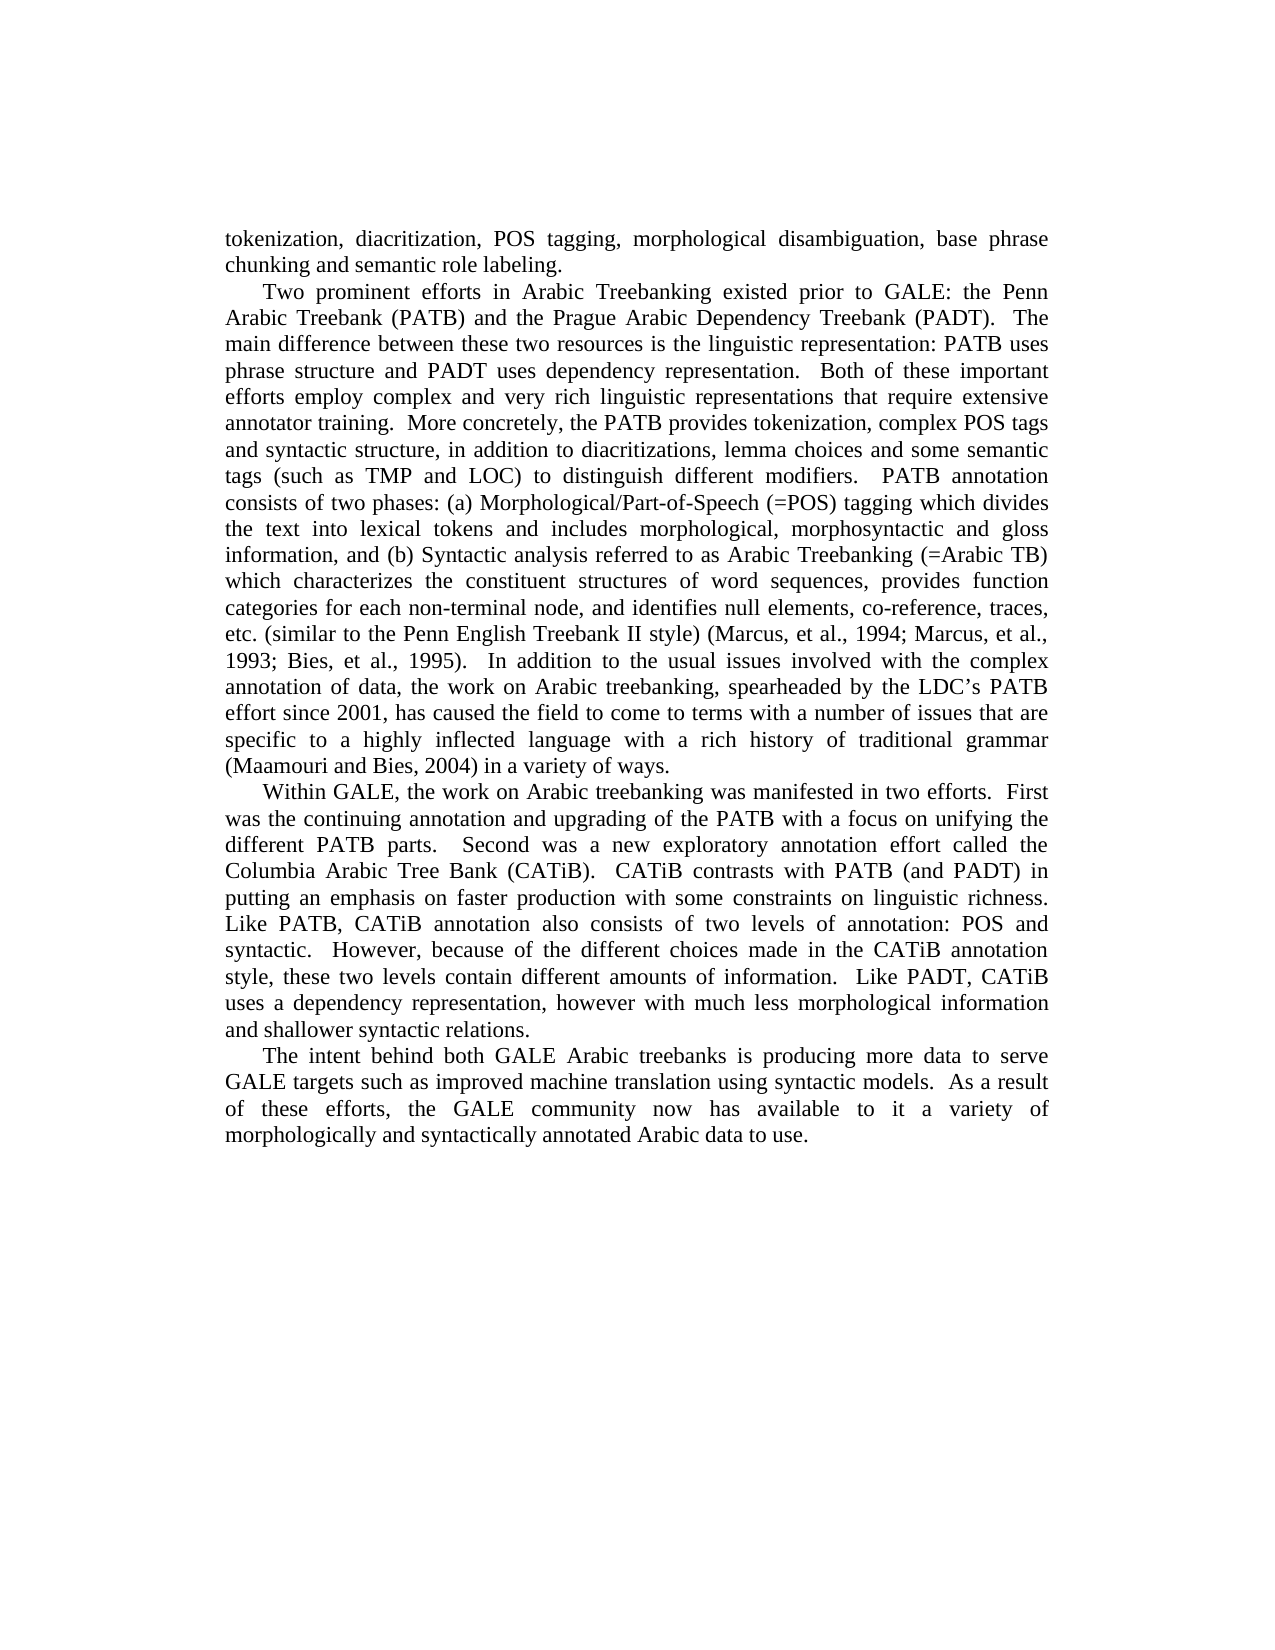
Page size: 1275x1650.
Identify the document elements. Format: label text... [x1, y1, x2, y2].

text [225, 225, 1050, 278]
text Two prominent efforts in Arabic Treebanking existed prior to GALE: the Penn Arabic Treebank (PATB) and the Prague Arabic Dependency Treebank (PADT). The main difference between these two resources is the linguistic representation: PATB uses phrase structure and PADT uses dependency representation. Both of these important efforts employ complex and very rich linguistic representations that require extensive annotator training. More concretely, the PATB provides tokenization, complex tags and syntactic structure, in addition to diacritizations, lemma choices and some semantic tags (such as and LOC) to distinguish different modifiers. PATB annotation consists of two phases: (a) Morphological/Part-of-Speech (=) tagging which divides the text into lexical tokens and includes morphological, morphosyntactic and gloss information, and (b) Syntactic analysis referred to as Arabic Treebanking (=Arabic TB) which characterizes the constituent structures of word sequences, provides function categories for each non-terminal node, and identifies null elements, co-reference, traces, etc. (similar to the Penn English Treebank II style) (Marcus, et al., 1994; Marcus, et al., 1993; Bies, et al., 1995). In addition to the usual issues involved with the complex annotation of data, the work on Arabic treebanking, spearheaded by the LDC’s PATB effort since 2001, has caused the field to come to terms with a number of issues that are specific to a highly inflected language with a rich history of traditional grammar (Maamouri and Bies, 2004) in a variety of ways. [225, 278, 1050, 778]
text The intent behind both GALE Arabic treebanks is producing more data to serve GALE targets such as improved machine translation using syntactic models. As a result of these efforts, the GALE community now has available to it a variety of morphologically and syntactically annotated Arabic data to use. [225, 1042, 1050, 1147]
text Within GALE, the work on Arabic treebanking was manifested in two efforts. First was the continuing annotation and upgrading of the PATB with a focus on unifying the different PATB parts. Second was a new exploratory annotation effort called the Columbia Arabic Tree Bank (CATiB). CATiB contrasts with PATB (and PADT) in putting an emphasis on faster production with some constraints on linguistic richness. Like PATB, CATiB annotation also consists of two levels of annotation: and syntactic. However, because of the different choices made in the CATiB annotation style, these two levels contain different amounts of information. Like PADT, CATiB uses a dependency representation, however with much less morphological information and shallower syntactic relations. [225, 778, 1050, 1042]
